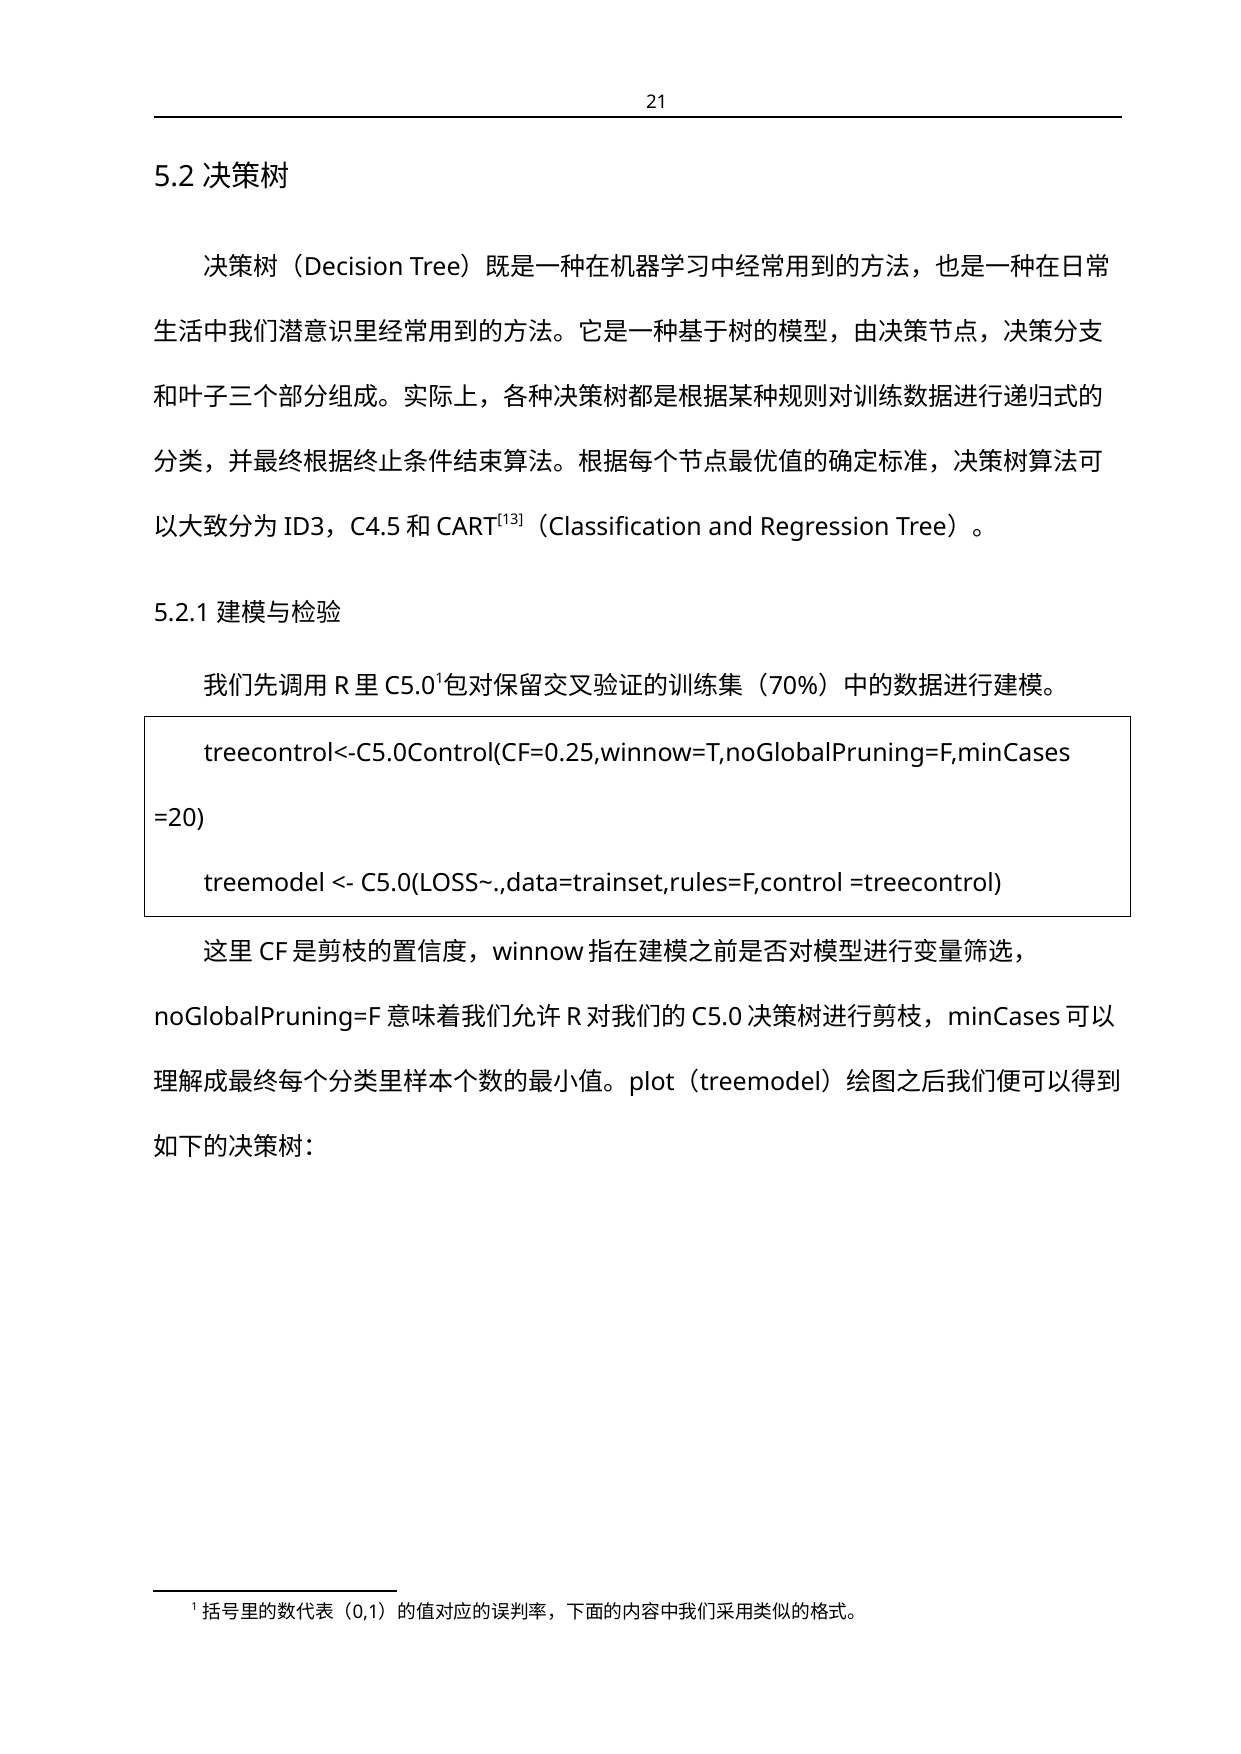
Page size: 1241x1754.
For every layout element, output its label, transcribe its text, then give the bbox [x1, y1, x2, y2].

text 我们先调用R里C5.0包对保留交叉验证的训练集（70%）中的数据进行建模。 [153, 651, 1122, 716]
text 决策树（Decision Tree）既是一种在机器学习中经常用到的方法，也是一种在日常生活中我们潜意识里经常用到的方法。它是一种基于树的模型，由决策节点，决策分支和叶子三个部分组成。实际上，各种决策树都是根据某种规则对训练数据进行递归式的分类，并最终根据终止条件结束算法。根据每个节点最优值的确定标准，决策树算法可以大致分为ID3，C4.5和CART[13]（Classification and Regression Tree）。 [153, 232, 1122, 557]
subtitle 5.2 决策树 [153, 142, 1122, 207]
text treemodel <- C5.0(LOSS~.,data=trainset,rules=F,control =treecontrol) [145, 846, 1130, 916]
text treecontrol<-C5.0Control(CF=0.25,winnow=T,noGlobalPruning=F,minCases =20) [145, 717, 1130, 846]
subtitle 5.2.1 建模与检验 [153, 578, 1122, 643]
text 这里CF是剪枝的置信度，winnow指在建模之前是否对模型进行变量筛选，noGlobalPruning=F意味着我们允许R对我们的C5.0决策树进行剪枝，minCases可以理解成最终每个分类里样本个数的最小值。plot（treemodel）绘图之后我们便可以得到如下的决策树： [153, 917, 1122, 1177]
